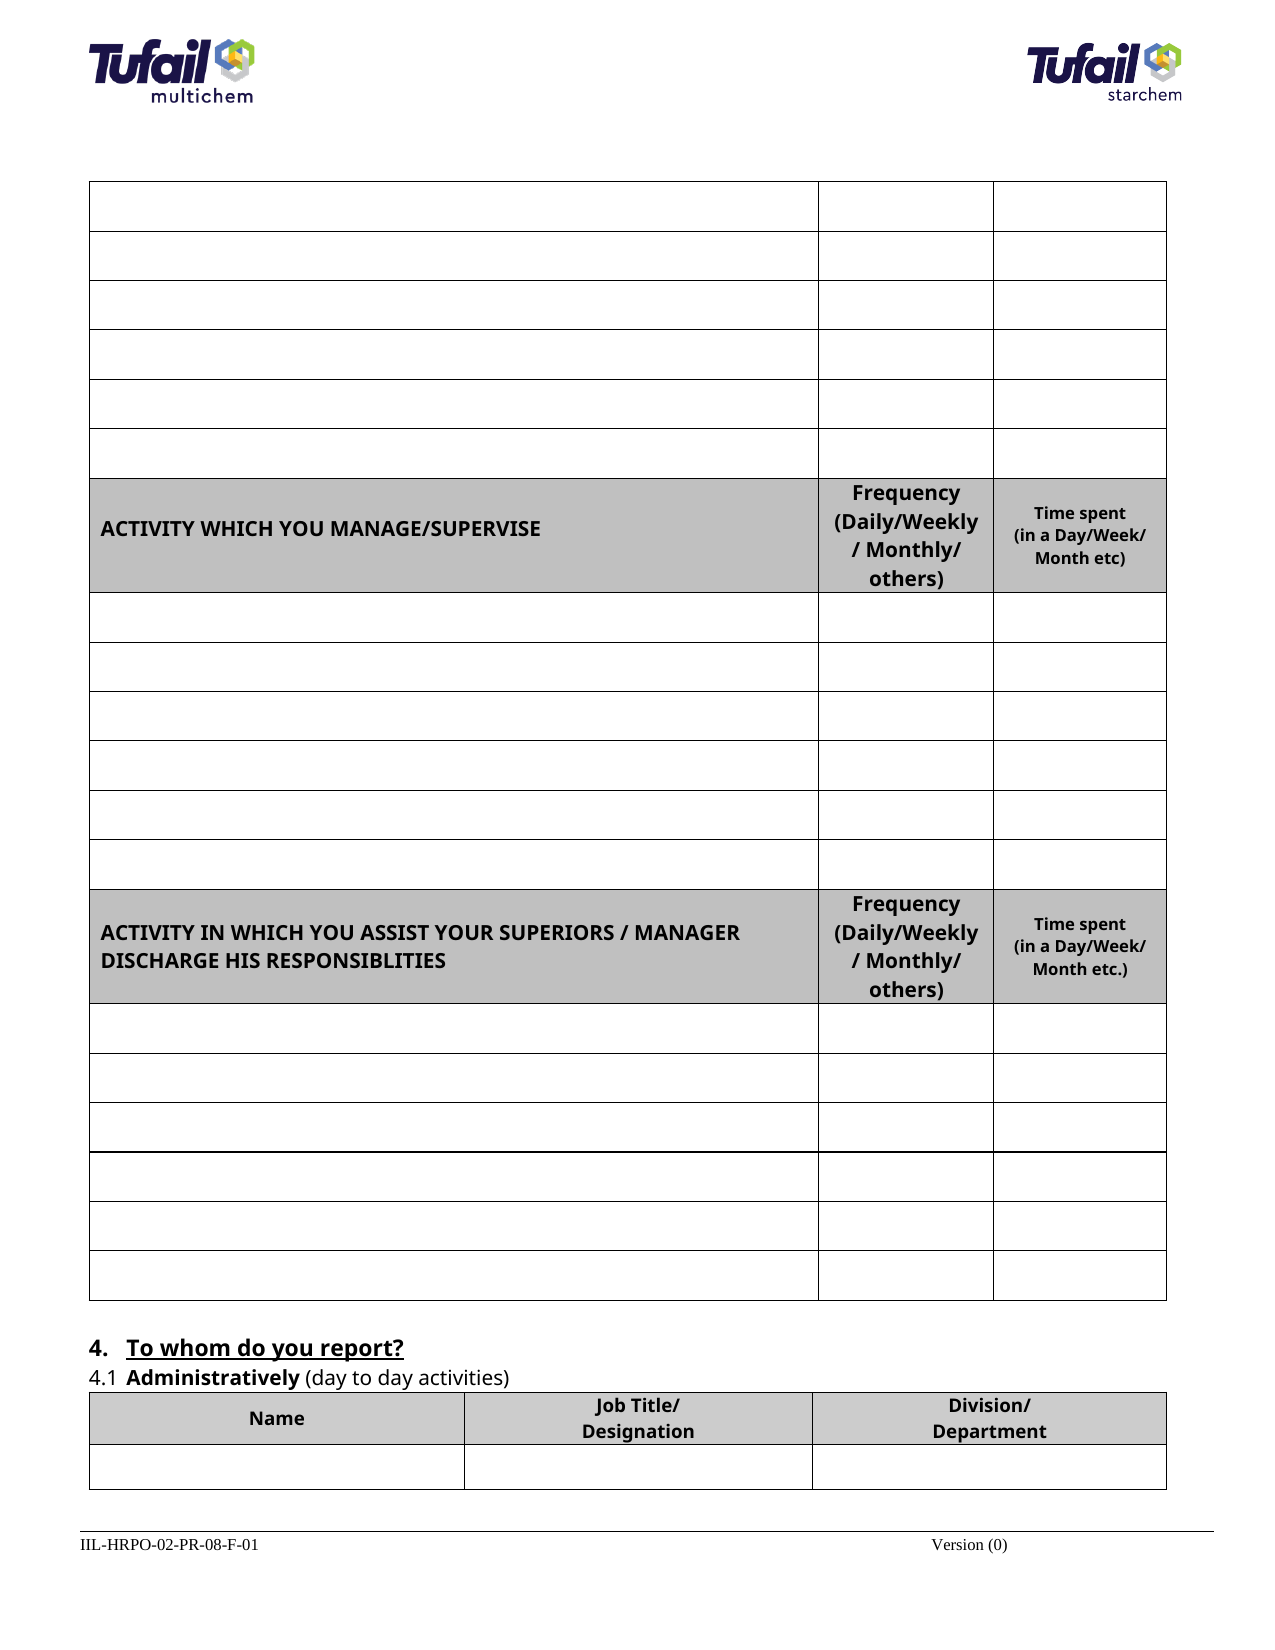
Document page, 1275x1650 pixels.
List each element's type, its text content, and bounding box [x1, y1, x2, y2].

table_cell [994, 281, 1166, 329]
table_cell [819, 643, 993, 691]
table_cell ACTIVITY WHICH YOU MANAGE/SUPERVISE [90, 479, 818, 592]
table_cell [90, 232, 818, 280]
table_cell [819, 741, 993, 790]
table_cell [994, 380, 1166, 428]
table_cell [90, 593, 818, 642]
table_cell [465, 1445, 812, 1488]
table_cell [90, 1251, 818, 1299]
table_cell Frequency (Daily/Weekly/ Monthly/ others) [819, 890, 993, 1003]
table_cell [819, 1153, 993, 1201]
table_cell Frequency (Daily/Weekly/ Monthly/ others) [819, 479, 993, 592]
table_cell [819, 1054, 993, 1102]
table_cell [90, 643, 818, 691]
table_cell [994, 643, 1166, 691]
table_cell [90, 1202, 818, 1250]
table_header Name [90, 1393, 464, 1444]
table_cell [90, 791, 818, 839]
table_header Division/ Department [813, 1393, 1166, 1444]
table_cell [994, 1004, 1166, 1053]
table_cell [994, 1251, 1166, 1299]
table_cell [819, 692, 993, 740]
table_cell [90, 1103, 818, 1151]
table_cell [90, 840, 818, 888]
table_cell [90, 1054, 818, 1102]
table_cell Time spent (in a Day/Week/ Month etc.) [994, 890, 1166, 1003]
table_cell [90, 1445, 464, 1488]
picture [88, 39, 255, 103]
table_cell [994, 1054, 1166, 1102]
table_cell [994, 232, 1166, 280]
table_header Job Title/ Designation [465, 1393, 812, 1444]
table_cell [90, 380, 818, 428]
table_cell [819, 232, 993, 280]
table_cell [90, 429, 818, 477]
text 4.1 Administratively (day to day activities) [89, 1363, 1181, 1392]
picture [1026, 42, 1182, 101]
table_cell [819, 330, 993, 379]
table_cell [819, 429, 993, 477]
text 4. To whom do you report? [89, 1332, 1181, 1363]
table_cell [819, 281, 993, 329]
table_cell [994, 182, 1166, 231]
table_cell [819, 1004, 993, 1053]
table_cell [819, 1251, 993, 1299]
table_cell ACTIVITY IN WHICH YOU ASSIST YOUR SUPERIORS / MANAGER DISCHARGE HIS RESPONSIBLITIES [90, 890, 818, 1003]
table_cell [819, 1202, 993, 1250]
table_cell [994, 791, 1166, 839]
table_cell [994, 741, 1166, 790]
table_cell [994, 593, 1166, 642]
table_cell [819, 791, 993, 839]
table_cell [994, 1103, 1166, 1151]
table_cell [90, 692, 818, 740]
table_cell [90, 182, 818, 231]
table_cell [819, 840, 993, 888]
table_cell [90, 281, 818, 329]
table_cell [90, 741, 818, 790]
table_cell [994, 330, 1166, 379]
table_cell [90, 1153, 818, 1201]
table_cell [994, 840, 1166, 888]
table_cell [994, 1202, 1166, 1250]
table_cell [994, 1153, 1166, 1201]
table_cell [819, 1103, 993, 1151]
table_cell [90, 1004, 818, 1053]
table_cell [813, 1445, 1166, 1488]
table_cell [90, 330, 818, 379]
table_cell [994, 429, 1166, 477]
table_cell Time spent (in a Day/Week/ Month etc) [994, 479, 1166, 592]
table_cell [819, 182, 993, 231]
table_cell [994, 692, 1166, 740]
table_cell [819, 380, 993, 428]
table_cell [819, 593, 993, 642]
